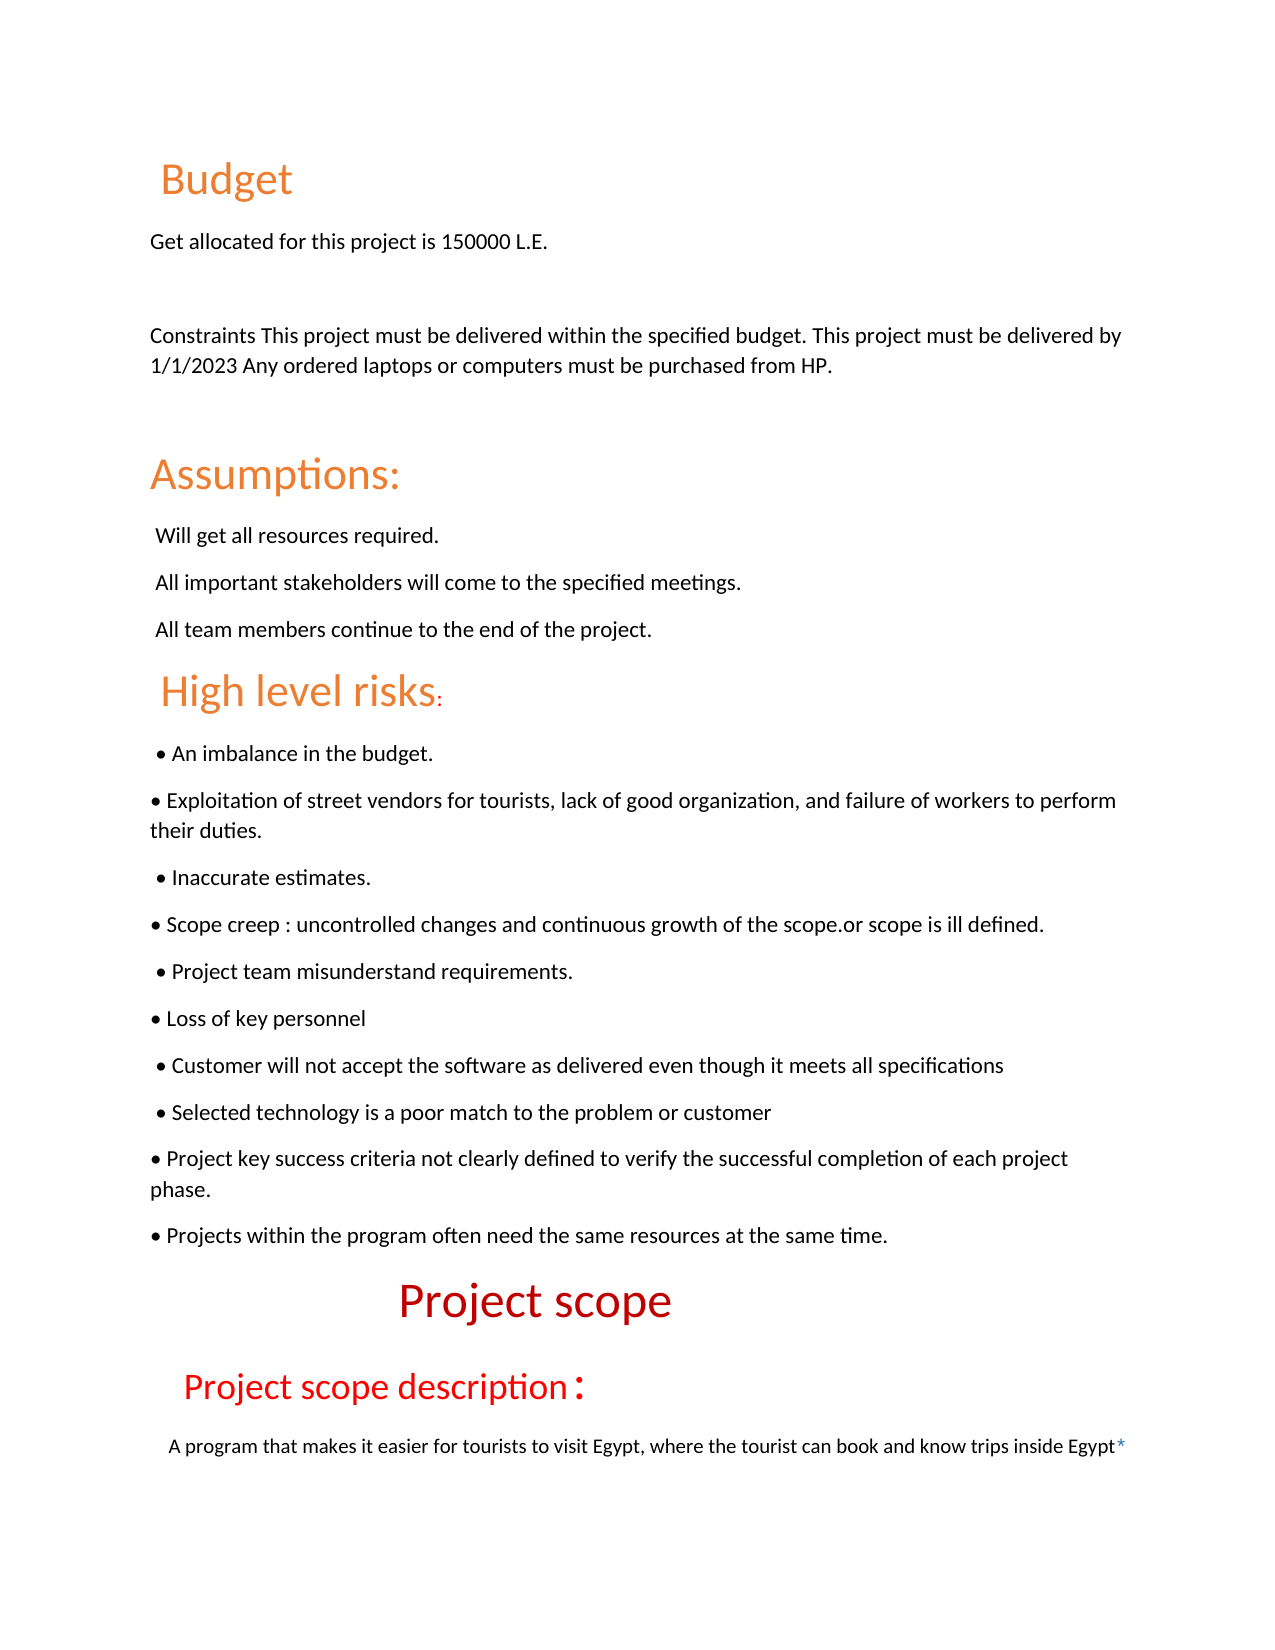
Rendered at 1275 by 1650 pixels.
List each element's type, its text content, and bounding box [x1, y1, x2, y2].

text • Scope creep : uncontrolled changes and continuous growth of the scope.or scope is ill defined. [150, 910, 1125, 938]
text Project scope [150, 1268, 1125, 1329]
text • Inaccurate estimates. [150, 863, 1125, 891]
text Budget [150, 150, 1125, 206]
text Project scope description : [150, 1351, 1125, 1412]
text Constraints This project must be delivered within the specified budget. This project must be delivered by 1/1/2023 Any ordered laptops or computers must be purchased from HP. [150, 321, 1125, 379]
text • Project team misunderstand requirements. [150, 957, 1125, 985]
text *A program that makes it easier for tourists to visit Egypt, where the tourist can book and know trips inside Egypt [150, 1433, 1125, 1459]
text • Exploitation of street vendors for tourists, lack of good organization, and failure of workers to perform their duties. [150, 786, 1125, 844]
text High level risks: [150, 662, 1125, 718]
text Get allocated for this project is 150000 L.E. [150, 227, 1125, 255]
text Will get all resources required. [150, 522, 1125, 550]
text • Customer will not accept the software as delivered even though it meets all specifications [150, 1051, 1125, 1079]
text • Selected technology is a poor match to the problem or customer [150, 1098, 1125, 1126]
text • Projects within the program often need the same resources at the same time. [150, 1222, 1125, 1249]
text Assumptions: [150, 445, 1125, 501]
text All team members continue to the end of the project. [150, 615, 1125, 643]
text All important stakeholders will come to the specified meetings. [150, 568, 1125, 597]
text • Loss of key personnel [150, 1004, 1125, 1032]
text • An imbalance in the budget. [150, 739, 1125, 767]
text • Project key success criteria not clearly defined to verify the successful completion of each project phase. [150, 1144, 1125, 1203]
